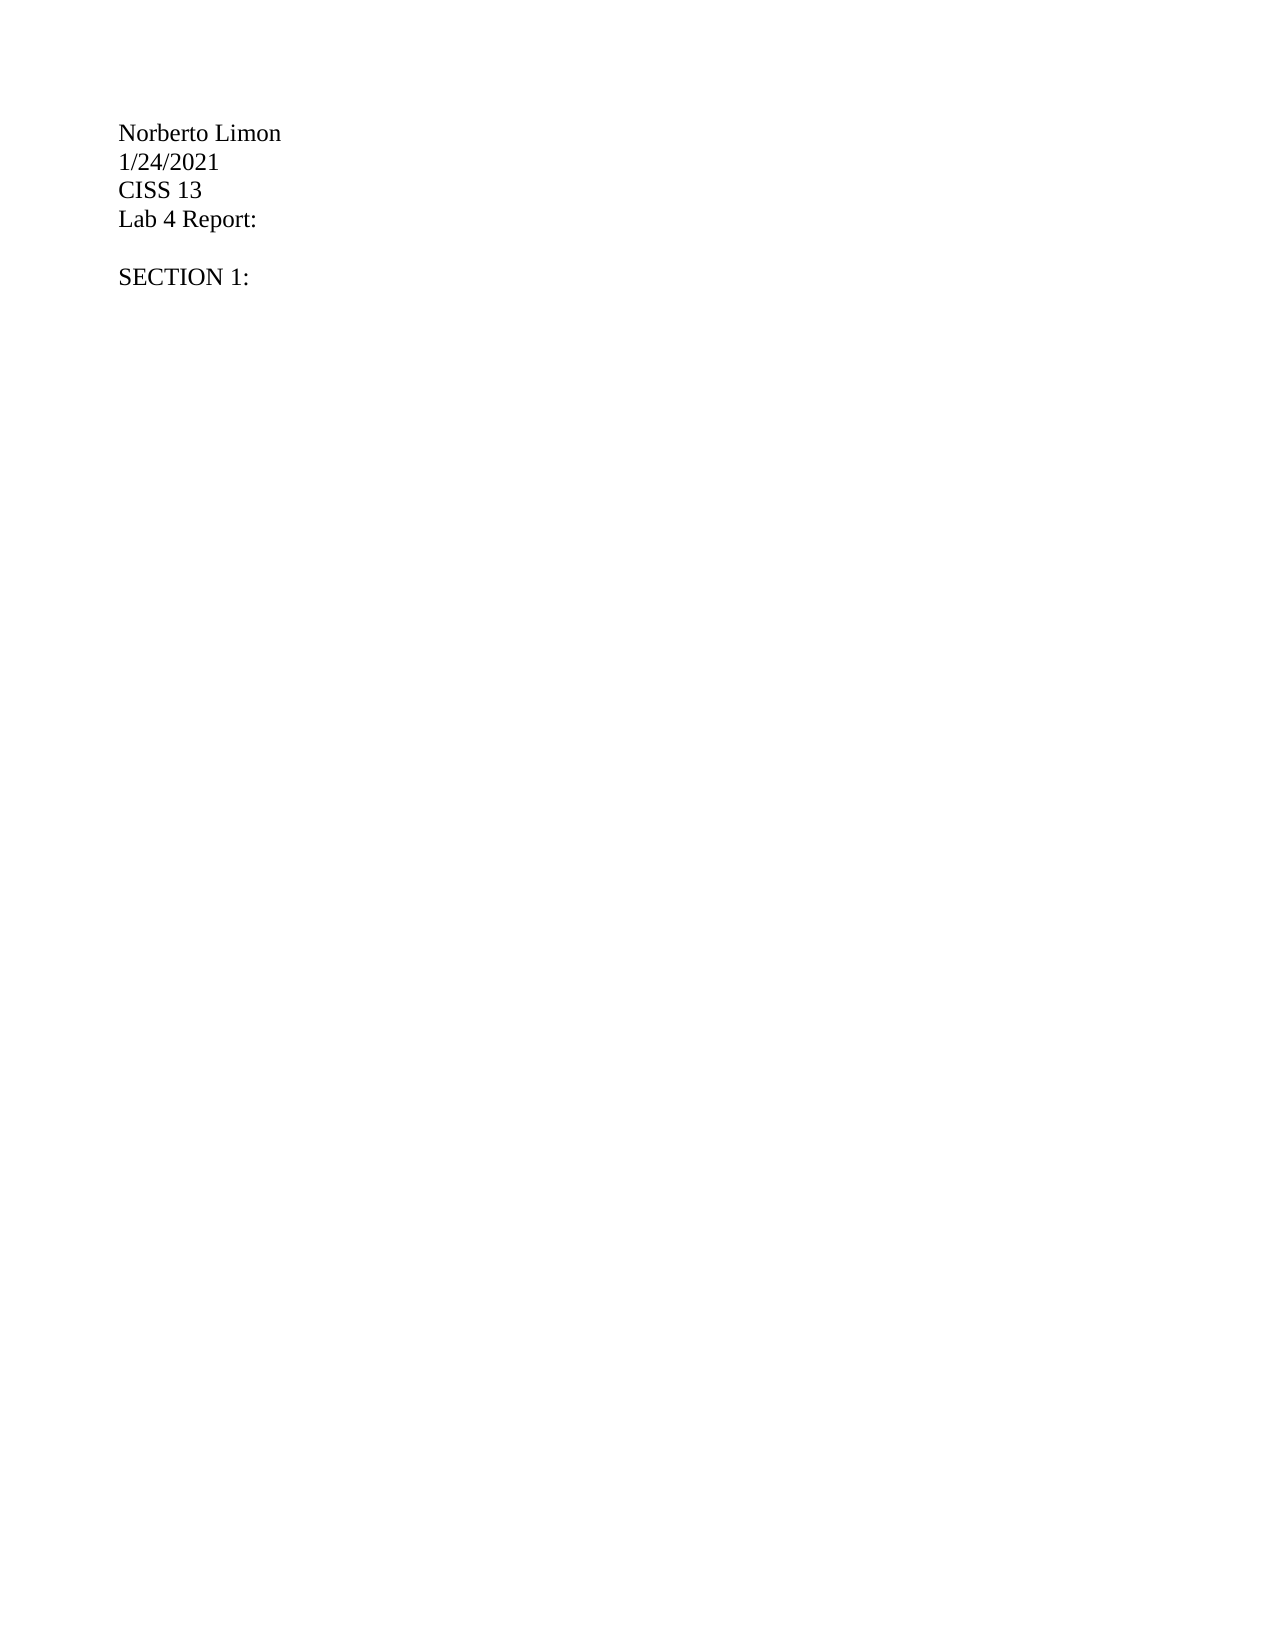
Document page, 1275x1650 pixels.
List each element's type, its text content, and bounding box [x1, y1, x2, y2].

text Lab 4 Report: [118, 204, 1157, 233]
text SECTION 1: [118, 262, 1157, 291]
